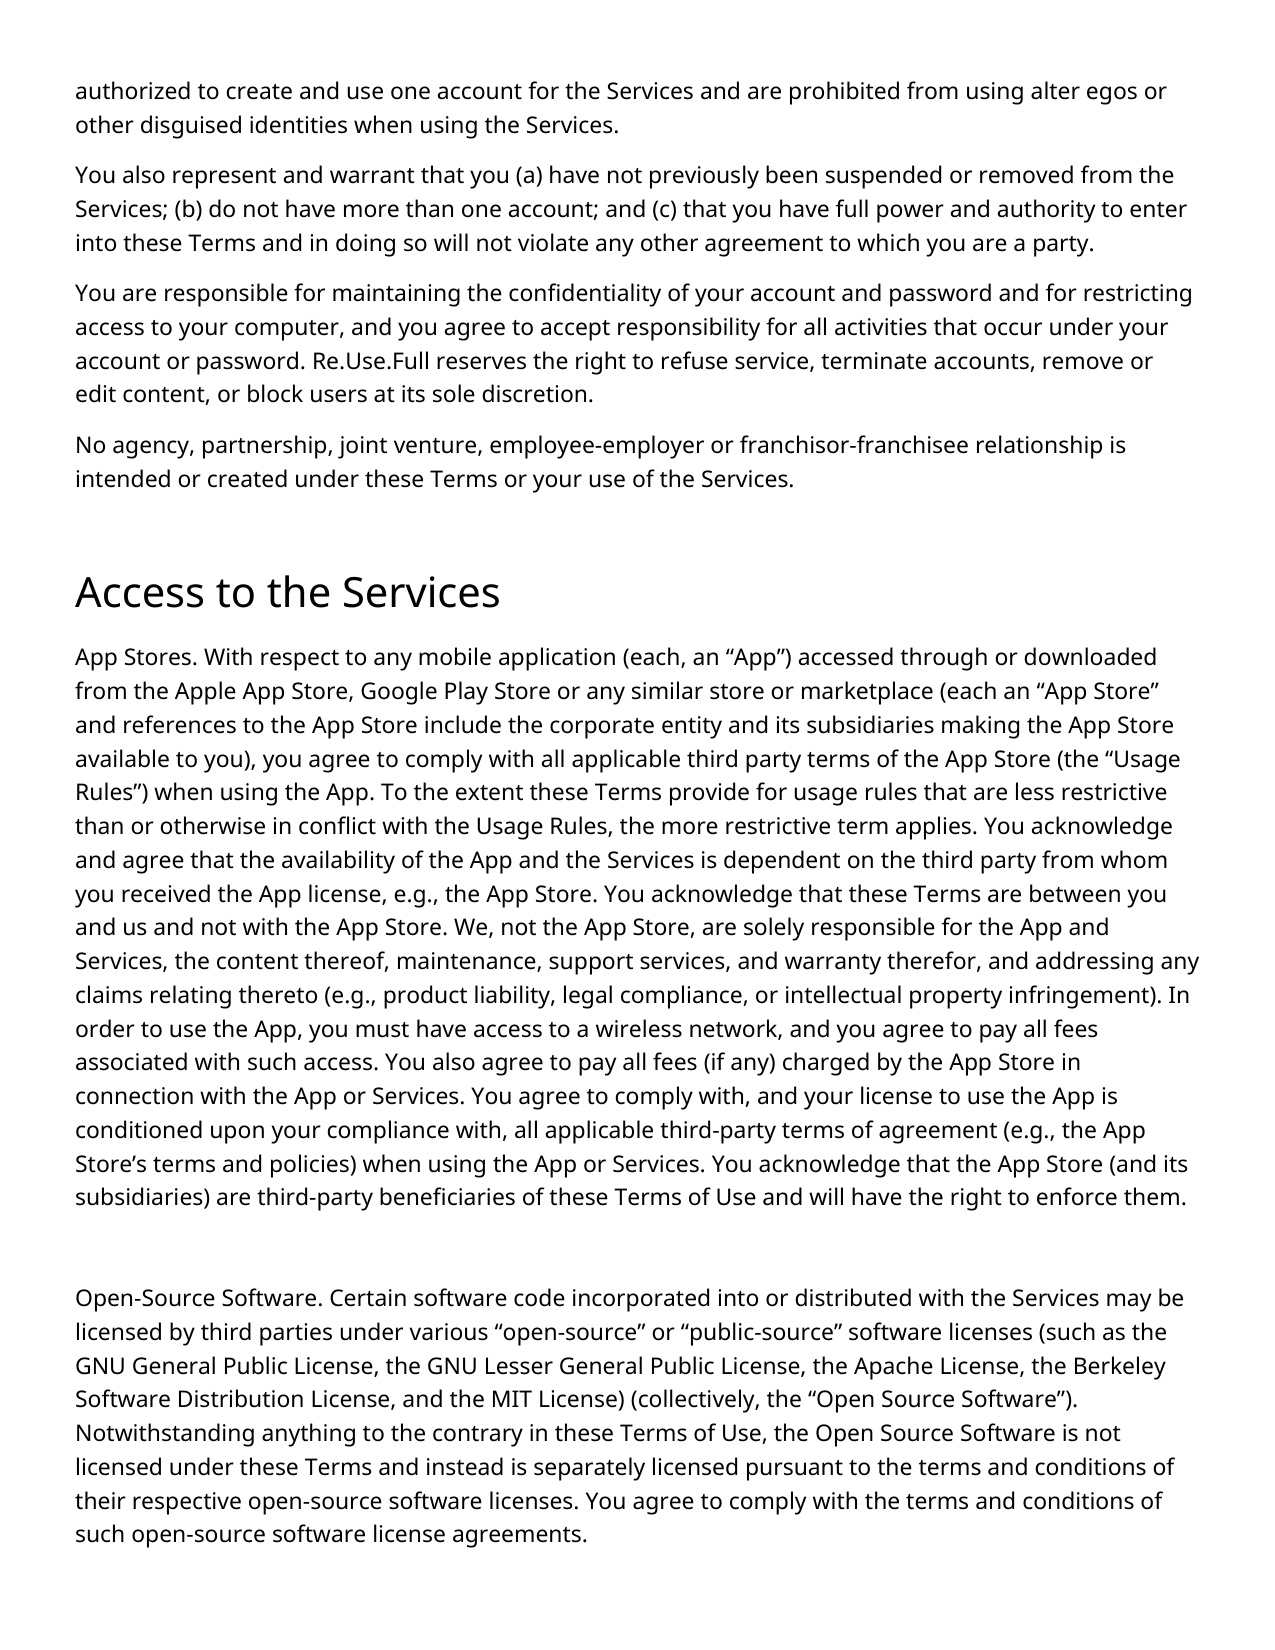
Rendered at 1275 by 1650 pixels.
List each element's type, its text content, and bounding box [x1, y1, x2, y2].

text You also represent and warrant that you (a) have not previously been suspended or removed from the Services; (b) do not have more than one account; and (c) that you have full power and authority to enter into these Terms and in doing so will not violate any other agreement to which you are a party. [75, 159, 1200, 258]
text No agency, partnership, joint venture, employee-employer or franchisor-franchisee relationship is intended or created under these Terms or your use of the Services. [75, 429, 1200, 494]
text App Stores. With respect to any mobile application (each, an “App”) accessed through or downloaded from the Apple App Store, Google Play Store or any similar store or marketplace (each an “App Store” and references to the App Store include the corporate entity and its subsidiaries making the App Store available to you), you agree to comply with all applicable third party terms of the App Store (the “Usage Rules”) when using the App. To the extent these Terms provide for usage rules that are less restrictive than or otherwise in conflict with the Usage Rules, the more restrictive term applies. You acknowledge and agree that the availability of the App and the Services is dependent on the third party from whom you received the App license, e.g., the App Store. You acknowledge that these Terms are between you and us and not with the App Store. We, not the App Store, are solely responsible for the App and Services, the content thereof, maintenance, support services, and warranty therefor, and addressing any claims relating thereto (e.g., product liability, legal compliance, or intellectual property infringement). In order to use the App, you must have access to a wireless network, and you agree to pay all fees associated with such access. You also agree to pay all fees (if any) charged by the App Store in connection with the App or Services. You agree to comply with, and your license to use the App is conditioned upon your compliance with, all applicable third-party terms of agreement (e.g., the App Store’s terms and policies) when using the App or Services. You acknowledge that the App Store (and its subsidiaries) are third-party beneficiaries of these Terms of Use and will have the right to enforce them. [75, 641, 1200, 1212]
text Open-Source Software. Certain software code incorporated into or distributed with the Services may be licensed by third parties under various “open-source” or “public-source” software licenses (such as the GNU General Public License, the GNU Lesser General Public License, the Apache License, the Berkeley Software Distribution License, and the MIT License) (collectively, the “Open Source Software”). Notwithstanding anything to the contrary in these Terms of Use, the Open Source Software is not licensed under these Terms and instead is separately licensed pursuant to the terms and conditions of their respective open-source software licenses. You agree to comply with the terms and conditions of such open-source software license agreements. [75, 1282, 1200, 1549]
text Access to the Services [75, 563, 1200, 620]
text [75, 75, 1200, 140]
text You are responsible for maintaining the confidentiality of your account and password and for restricting access to your computer, and you agree to accept responsibility for all activities that occur under your account or password. Re.Use.Full reserves the right to refuse service, terminate accounts, remove or edit content, or block users at its sole discretion. [75, 277, 1200, 409]
